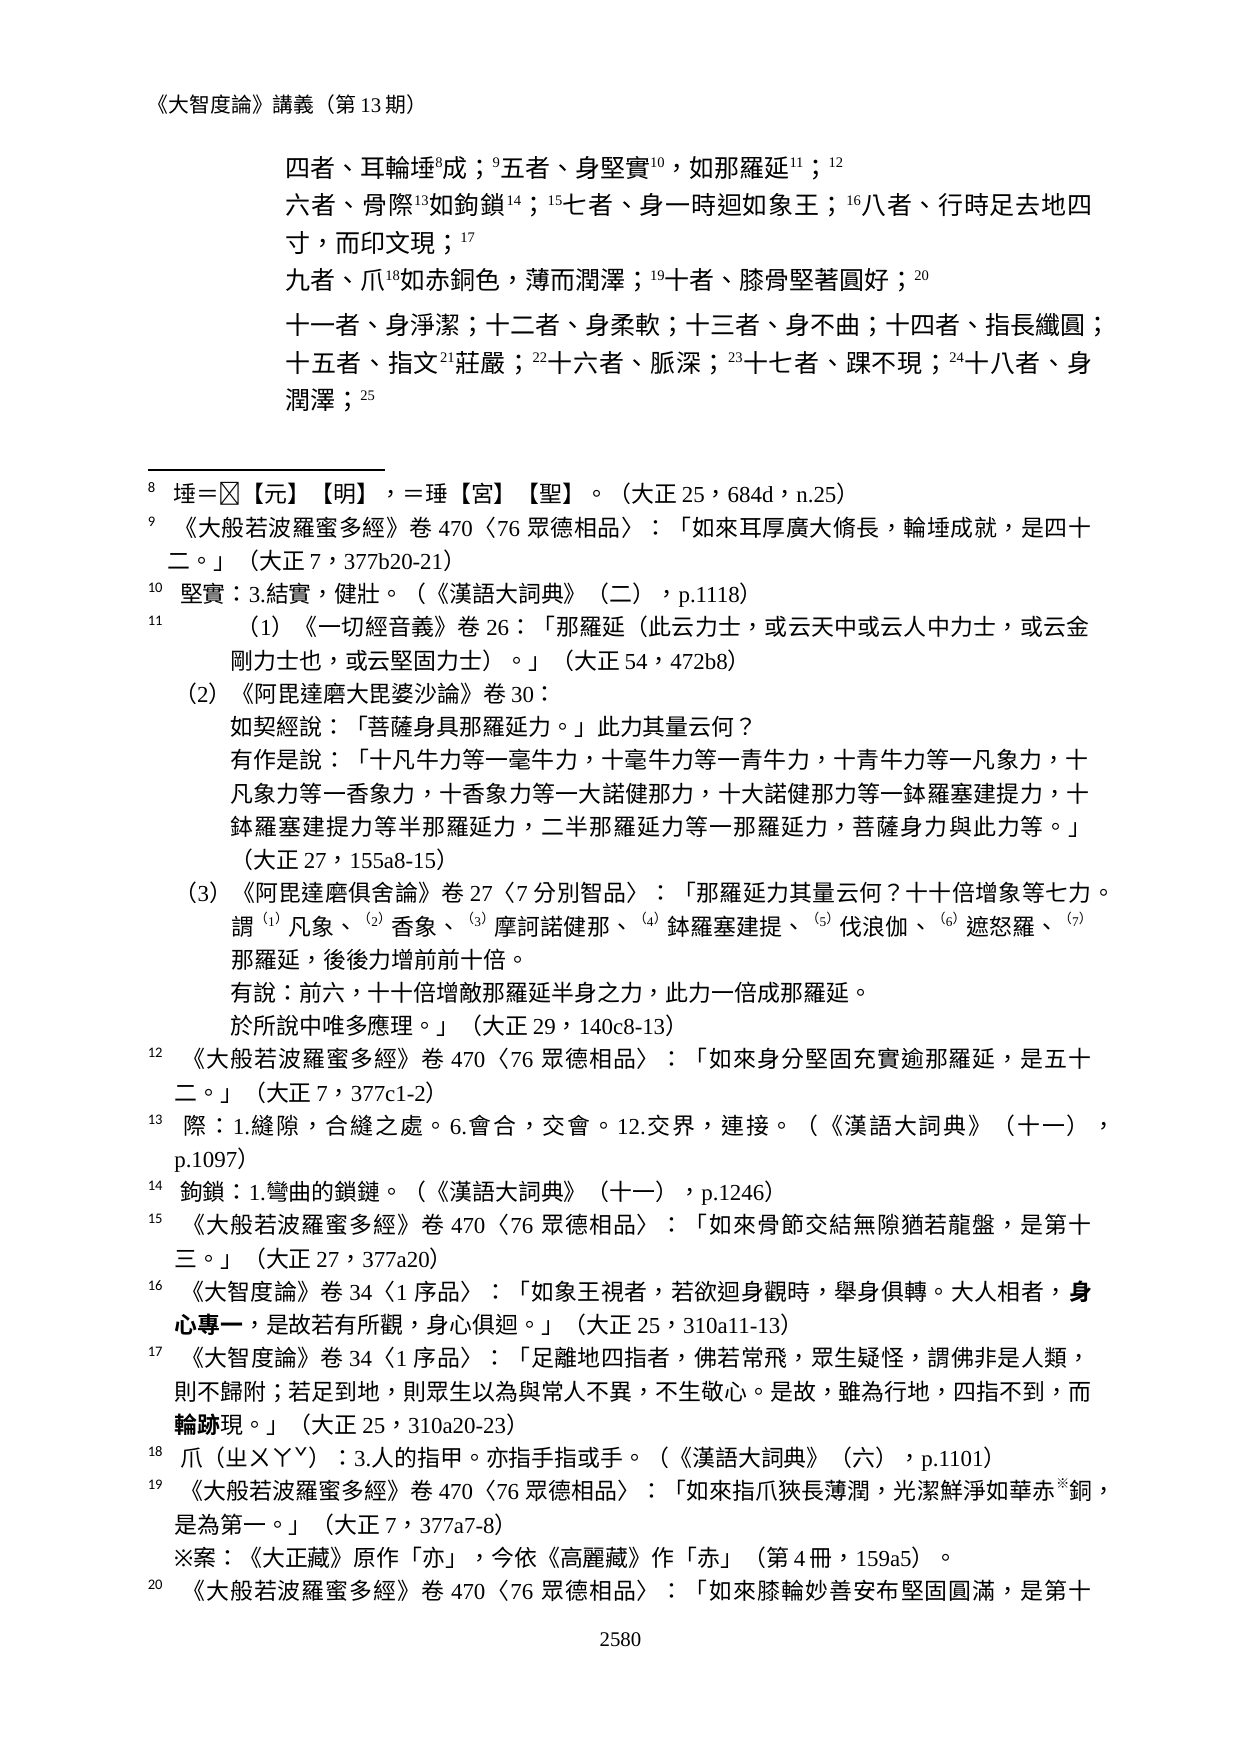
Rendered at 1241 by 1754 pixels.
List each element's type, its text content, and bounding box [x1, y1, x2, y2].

text 九者、爪如赤銅色，薄而潤澤；十者、膝骨堅著圓好； [285, 260, 1092, 298]
text 十一者、身淨潔；十二者、身柔軟；十三者、身不曲；十四者、指長纖圓； [285, 305, 1092, 343]
text 六者、骨際如鉤鎖；七者、身一時迴如象王；八者、行時足去地四寸，而印文現； [285, 185, 1092, 260]
text 十五者、指文莊嚴；十六者、脈深；十七者、踝不現；十八者、身潤澤； [285, 343, 1092, 418]
text 四者、耳輪埵成；五者、身堅實，如那羅延； [285, 148, 1092, 185]
